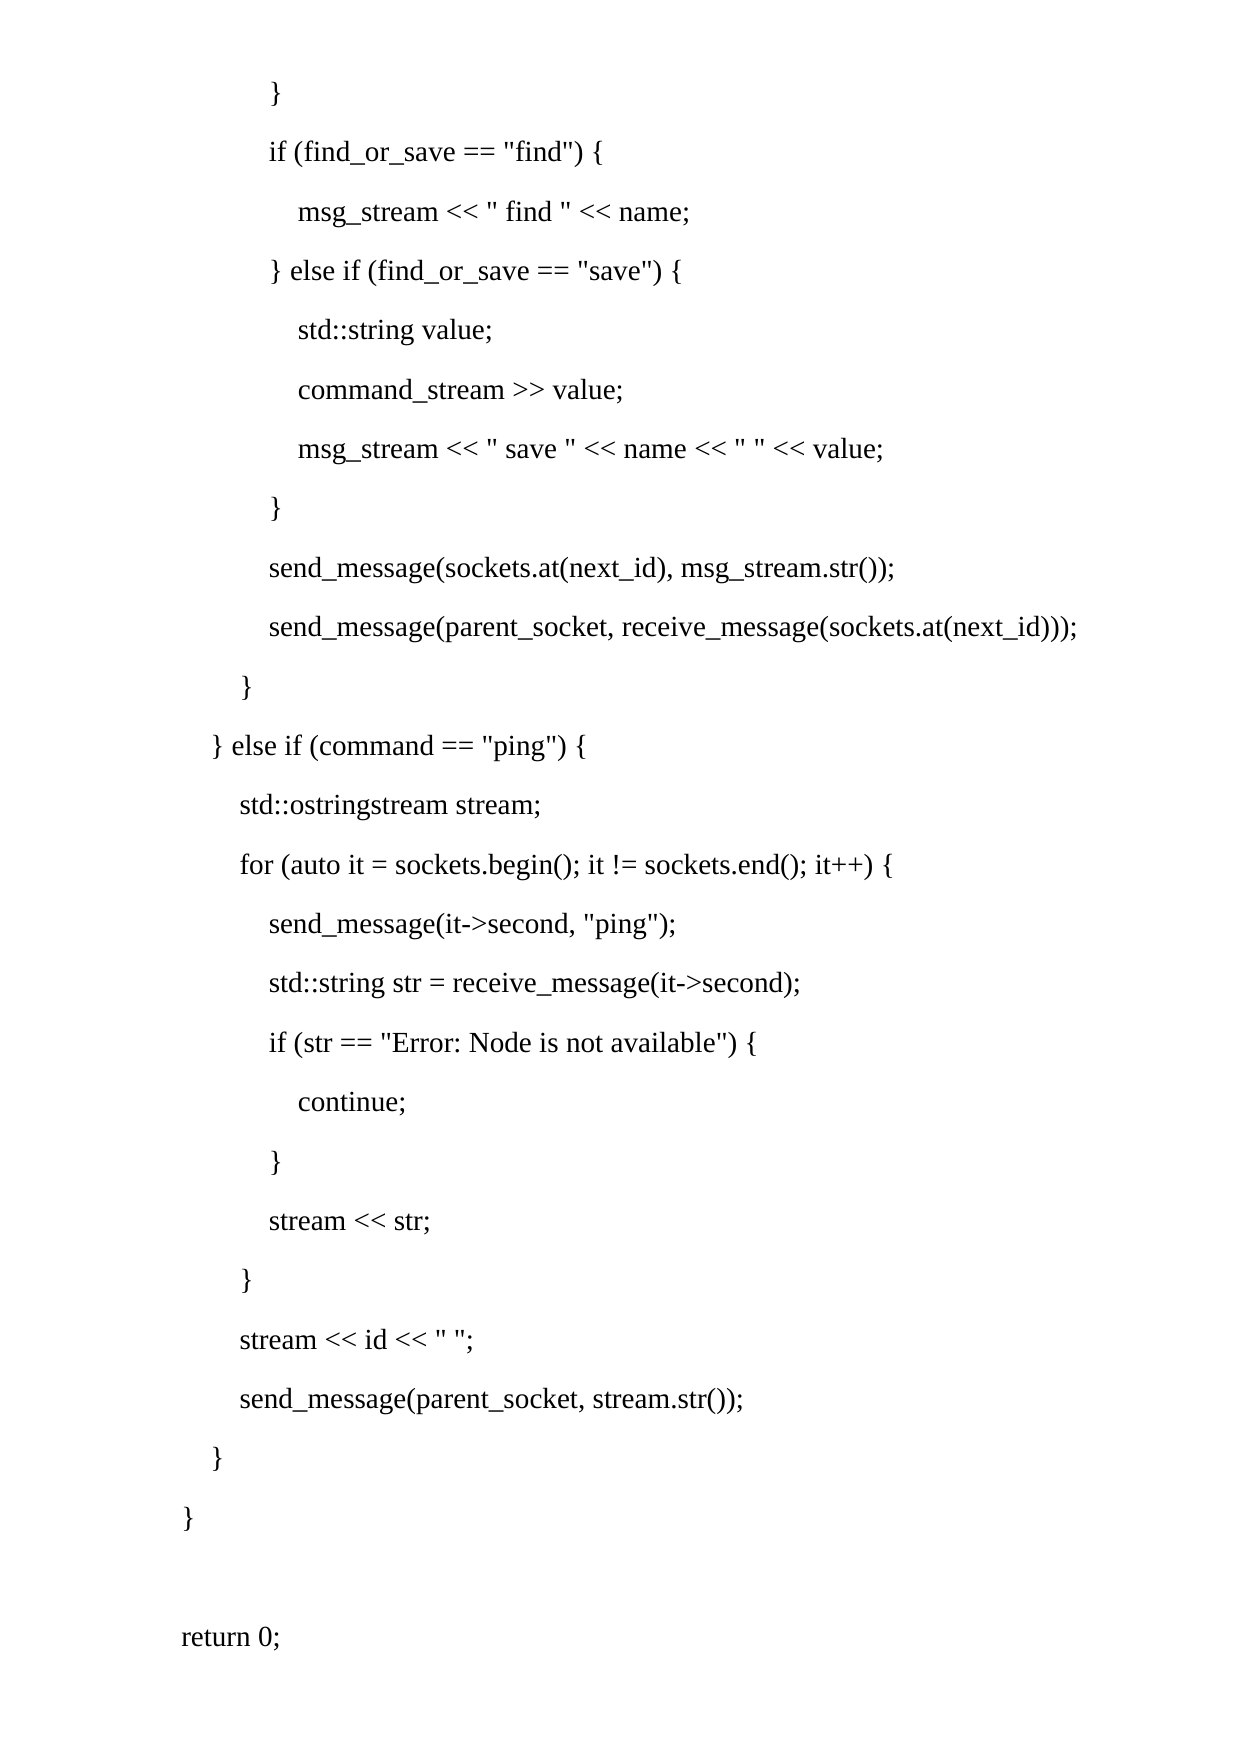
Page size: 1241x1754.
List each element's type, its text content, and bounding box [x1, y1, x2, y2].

text } [93, 1500, 1147, 1533]
text send_message(it->second, "ping"); [93, 906, 1147, 940]
text } else if (find_or_save == "save") { [93, 253, 1147, 287]
text send_message(sockets.at(next_id), msg_stream.str()); [93, 550, 1147, 583]
text std::string str = receive_message(it->second); [93, 966, 1147, 999]
text std::string value; [93, 312, 1147, 346]
text stream << str; [93, 1203, 1147, 1237]
text } [93, 491, 1147, 524]
text if (str == "Error: Node is not available") { [93, 1025, 1147, 1058]
text if (find_or_save == "find") { [93, 134, 1147, 168]
text } [93, 75, 1147, 108]
text continue; [93, 1084, 1147, 1118]
text } [93, 1262, 1147, 1296]
text return 0; [93, 1619, 1147, 1652]
text } [93, 669, 1147, 702]
text for (auto it = sockets.begin(); it != sockets.end(); it++) { [93, 847, 1147, 880]
text msg_stream << " find " << name; [93, 194, 1147, 227]
text send_message(parent_socket, stream.str()); [93, 1381, 1147, 1415]
text stream << id << " "; [93, 1322, 1147, 1355]
text command_stream >> value; [93, 372, 1147, 405]
text std::ostringstream stream; [93, 787, 1147, 821]
text } [93, 1144, 1147, 1177]
text } [93, 1441, 1147, 1474]
text } else if (command == "ping") { [93, 728, 1147, 762]
text send_message(parent_socket, receive_message(sockets.at(next_id))); [93, 609, 1147, 643]
text msg_stream << " save " << name << " " << value; [93, 431, 1147, 465]
